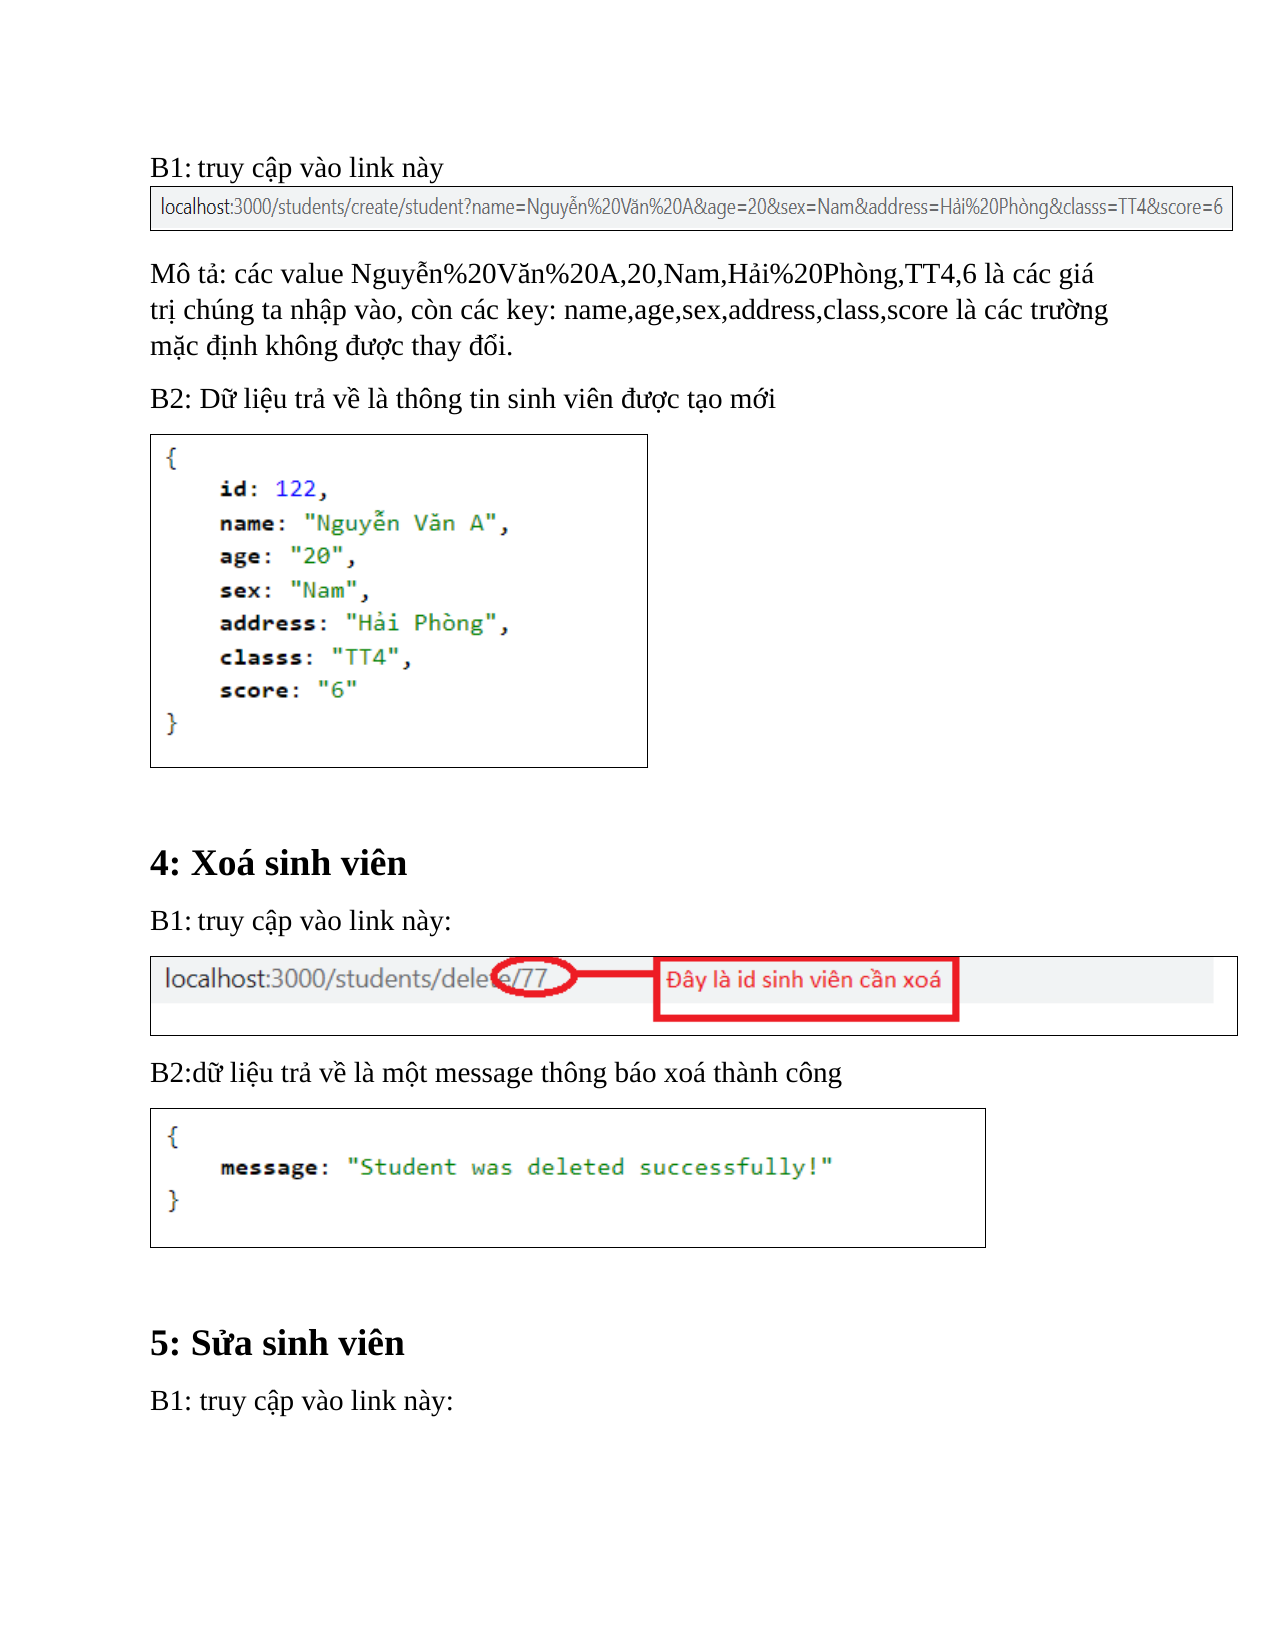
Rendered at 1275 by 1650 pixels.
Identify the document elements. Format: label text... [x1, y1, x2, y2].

text B1: truy cập vào link này: [150, 903, 1125, 937]
picture [151, 435, 647, 767]
text B2:dữ liệu trả về là một message thông báo xoá thành công [150, 1055, 1125, 1088]
picture [151, 1109, 985, 1247]
text 5: Sửa sinh viên [150, 1320, 1125, 1363]
text B2: Dữ liệu trả về là thông tin sinh viên được tạo mới [150, 381, 1125, 414]
picture [151, 957, 1237, 1035]
picture [151, 187, 1232, 230]
text 4: Xoá sinh viên [150, 840, 1125, 883]
text B1: truy cập vào link này: [150, 1383, 1125, 1417]
text B1: truy cập vào link này [150, 150, 1125, 186]
text Mô tả: các value Nguyễn%20Văn%20A,20,Nam,Hải%20Phòng,TT4,6 là các giá trị chúng ta nhập vào, còn các key: name,age,sex,address,class,score là các trường mặc định không được thay đổi. [150, 256, 1125, 362]
